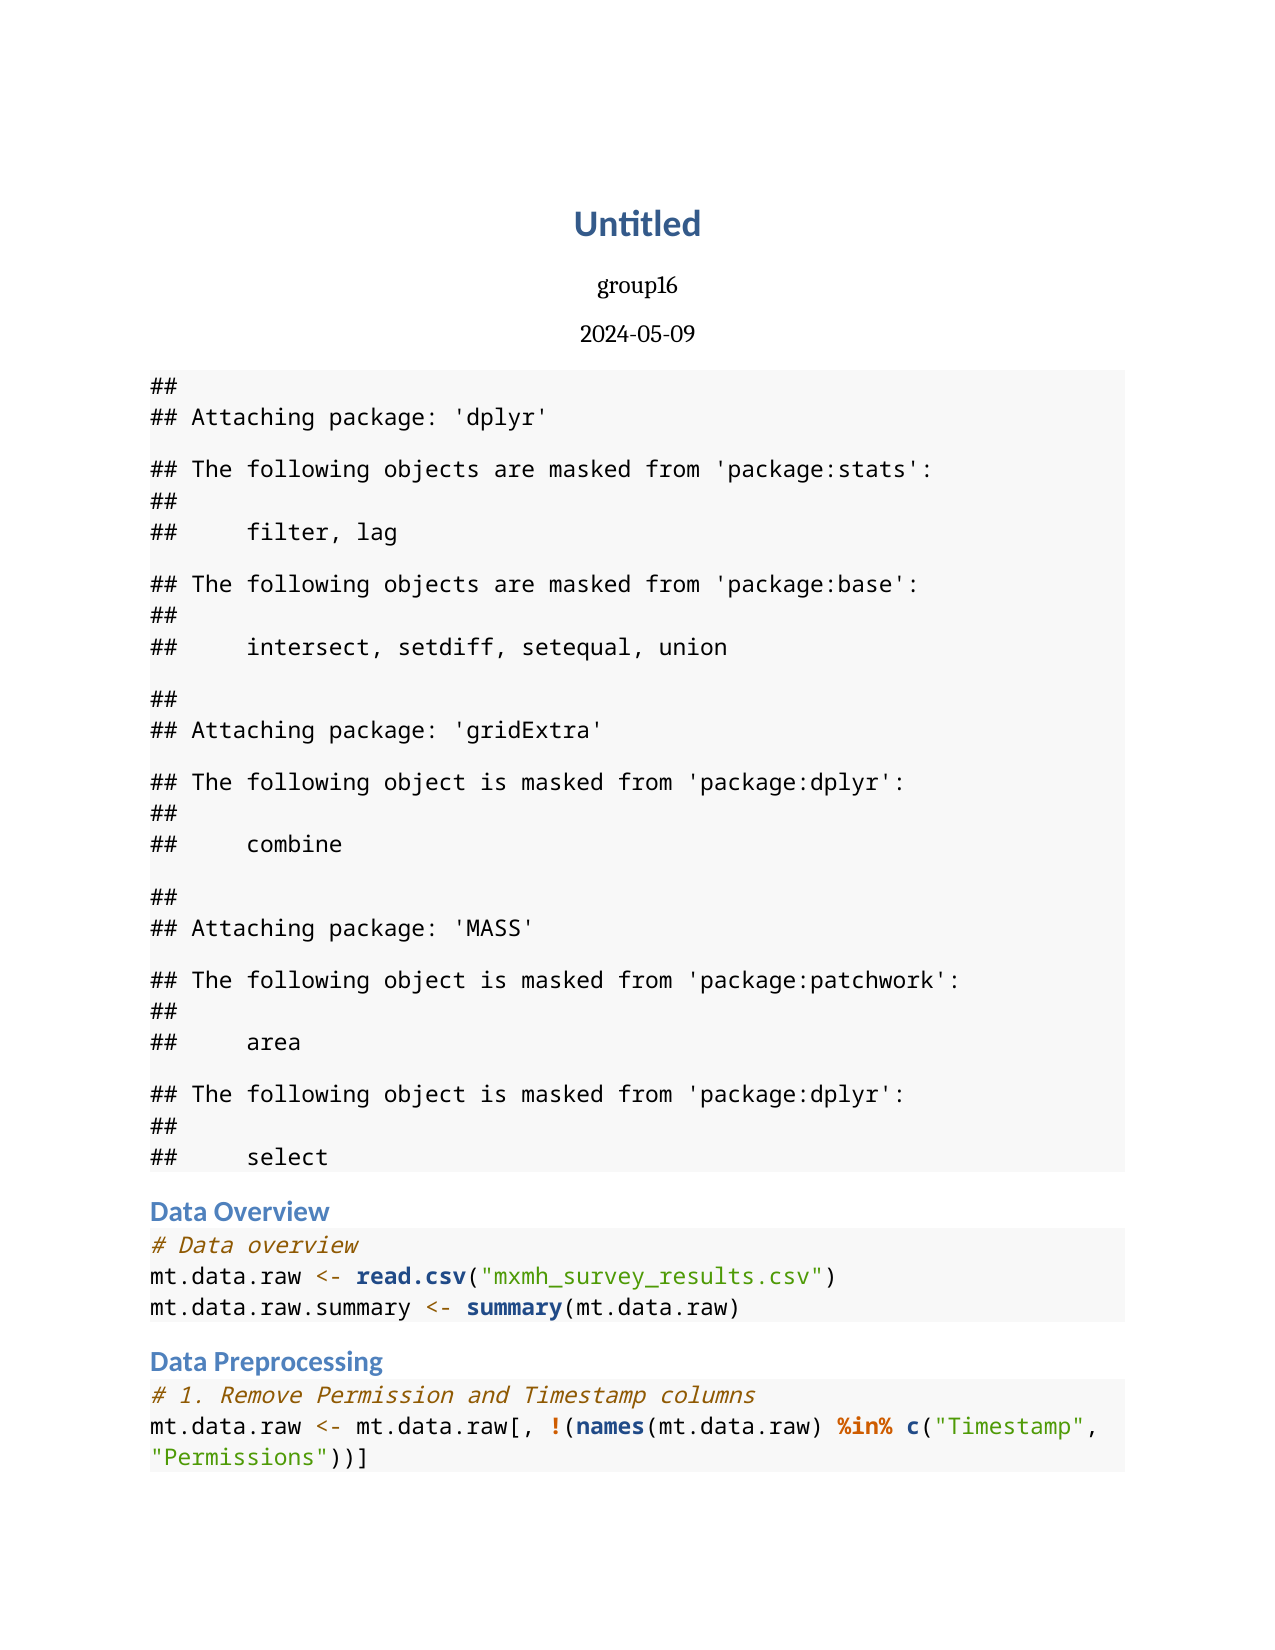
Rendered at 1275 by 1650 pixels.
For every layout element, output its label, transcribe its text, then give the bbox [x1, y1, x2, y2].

subtitle Data Overview [150, 1193, 1125, 1228]
text ## ## Attaching package: 'dplyr' [150, 370, 1125, 432]
text # Data overview mt.data.raw <- read.csv("mxmh_survey_results.csv") mt.data.raw.summary <- summary(mt.data.raw) [150, 1228, 1125, 1322]
text ## The following object is masked from 'package:dplyr': ## ## select [150, 1078, 1125, 1172]
subtitle Data Preprocessing [150, 1343, 1125, 1379]
text ## ## Attaching package: 'gridExtra' [150, 682, 1125, 745]
text group16 [150, 271, 1125, 299]
text ## The following object is masked from 'package:patchwork': ## ## area [150, 964, 1125, 1057]
text 2024-05-09 [150, 320, 1125, 349]
text ## The following object is masked from 'package:dplyr': ## ## combine [150, 766, 1125, 859]
text ## The following objects are masked from 'package:base': ## ## intersect, setdiff, setequal, union [150, 568, 1125, 662]
title Untitled [150, 200, 1125, 246]
text ## ## Attaching package: 'MASS' [150, 880, 1125, 943]
text ## The following objects are masked from 'package:stats': ## ## filter, lag [150, 453, 1125, 547]
